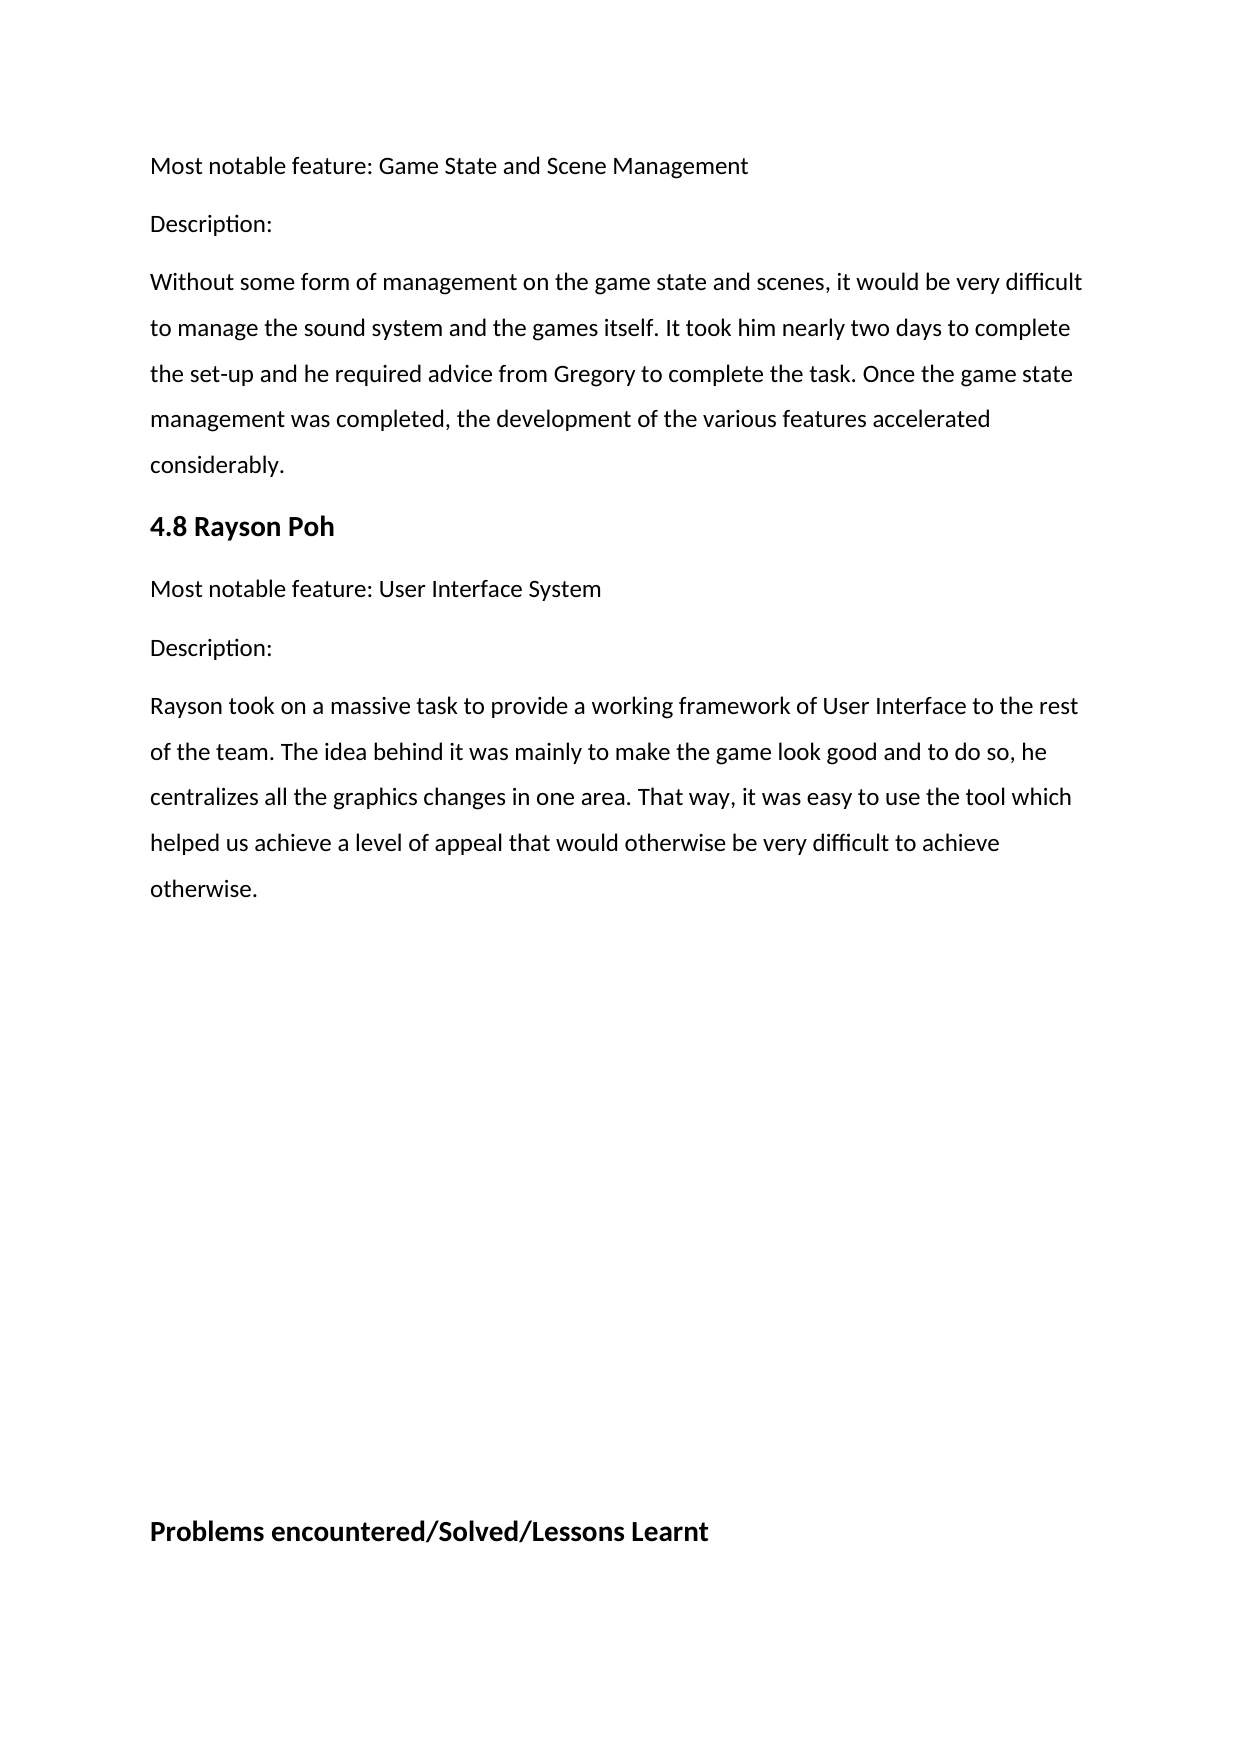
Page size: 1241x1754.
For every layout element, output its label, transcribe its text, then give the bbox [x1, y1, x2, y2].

text Without some form of management on the game state and scenes, it would be very difficult to manage the sound system and the games itself. It took him nearly two days to complete the set-up and he required advice from Gregory to complete the task. Once the game state management was completed, the development of the various features accelerated considerably. [150, 266, 1090, 480]
text Description: [150, 632, 1090, 662]
text Most notable feature: Game State and Scene Management [150, 150, 1090, 181]
text Most notable feature: User Interface System [150, 573, 1090, 604]
text 4.8 Rayson Poh [150, 508, 1090, 543]
text Problems encountered/Solved/Lessons Learnt [150, 1513, 1090, 1549]
text Rayson took on a massive task to provide a working framework of User Interface to the rest of the team. The idea behind it was mainly to make the game look good and to do so, he centralizes all the graphics changes in one area. That way, it was easy to use the tool which helped us achieve a level of appeal that would otherwise be very difficult to achieve otherwise. [150, 690, 1090, 903]
text Description: [150, 208, 1090, 239]
